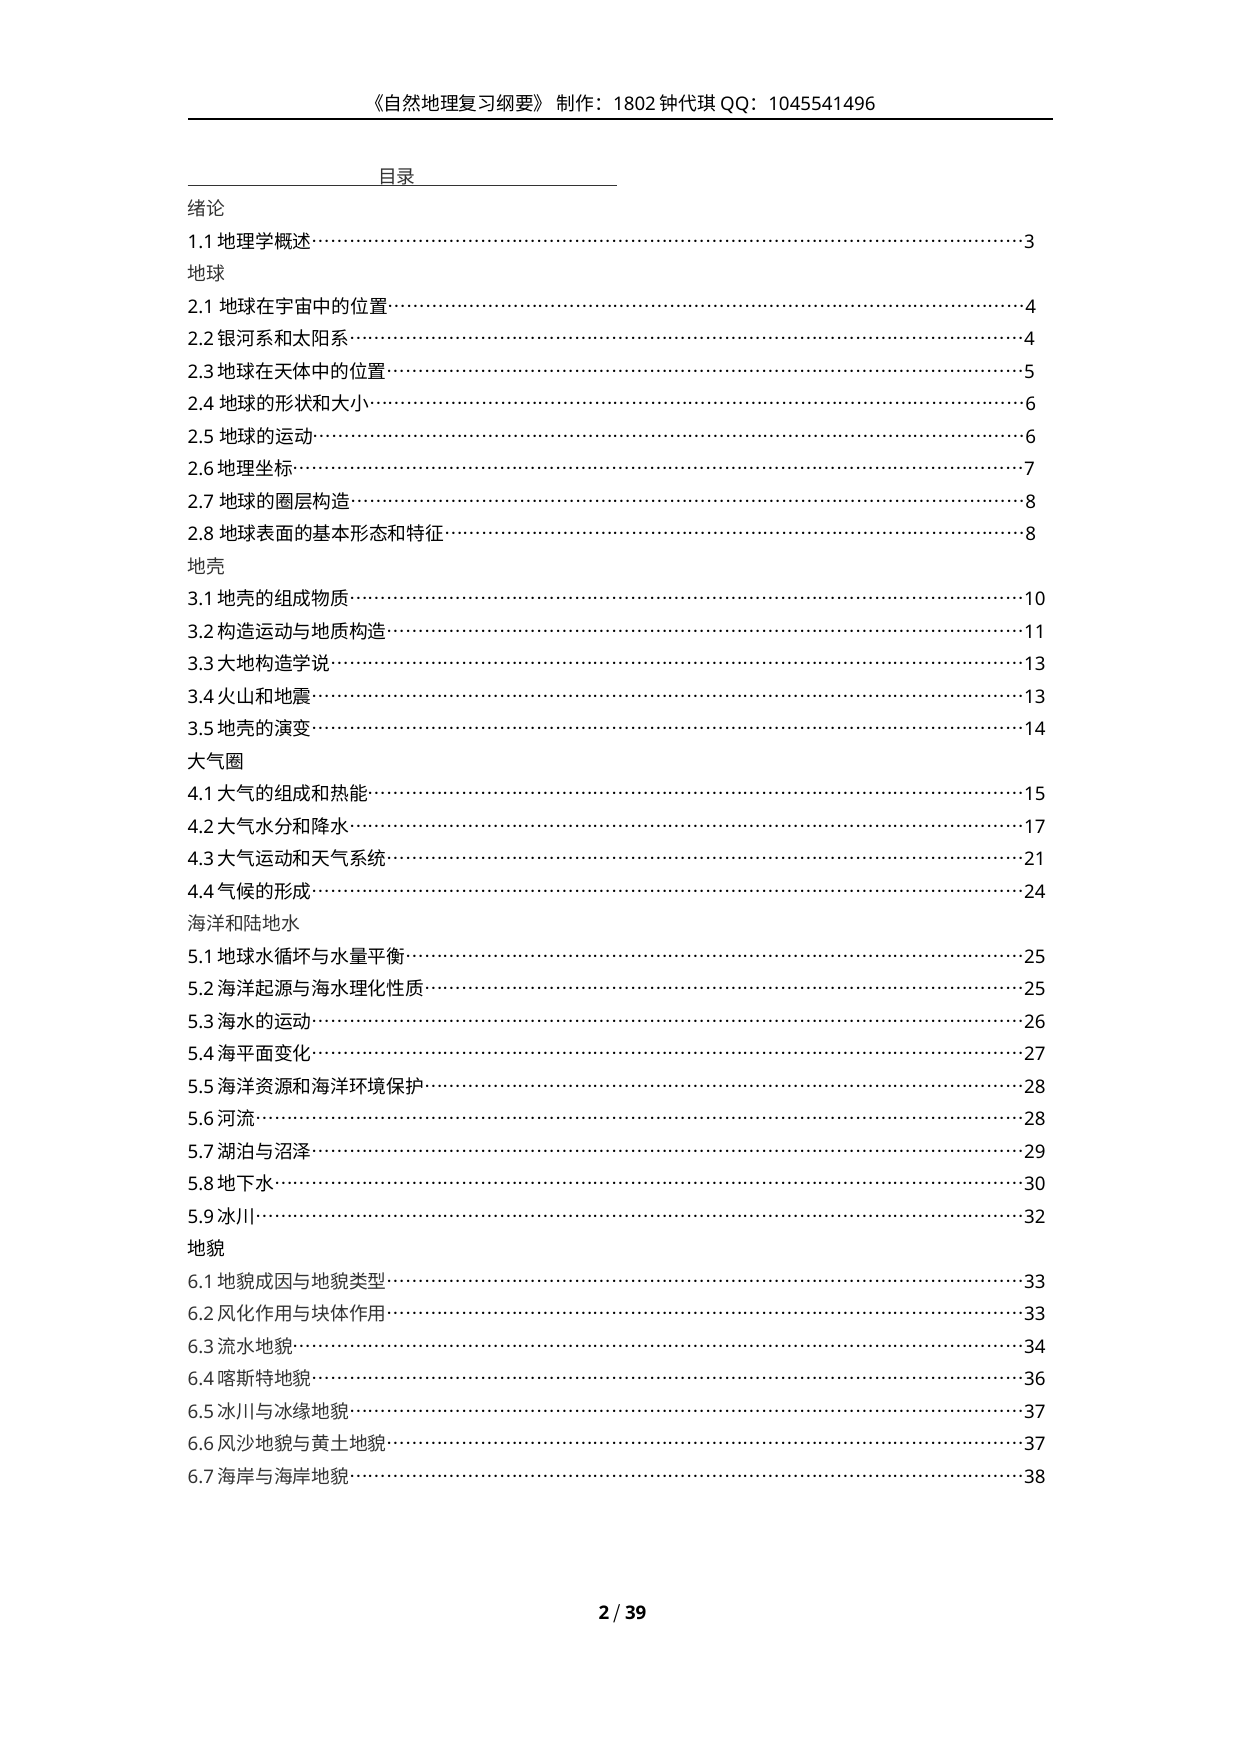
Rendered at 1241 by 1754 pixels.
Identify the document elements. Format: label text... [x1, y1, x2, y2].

text 3.3大地构造学说…………………………………………………………………………………………………13 [187, 646, 1053, 679]
text 2.8 地球表面的基本形态和特征…………………………………………………………………………………8 [187, 516, 1053, 549]
text 5.5海洋资源和海洋环境保护……………………………………………………………………………………28 [187, 1069, 1053, 1101]
text 4.4气候的形成……………………………………………………………………………………………………24 [187, 874, 1053, 906]
text 2.4 地球的形状和大小……………………………………………………………………………………………6 [187, 386, 1053, 419]
text 5.3海水的运动……………………………………………………………………………………………………26 [187, 1004, 1053, 1036]
text 5.8地下水…………………………………………………………………………………………………………30 [187, 1166, 1053, 1199]
text 绪论 [187, 191, 1053, 224]
text 6.4喀斯特地貌……………………………………………………………………………………………………36 [187, 1361, 1053, 1394]
text 6.2风化作用与块体作用…………………………………………………………………………………………33 [187, 1296, 1053, 1329]
text 5.6河流……………………………………………………………………………………………………………28 [187, 1101, 1053, 1134]
text 3.2构造运动与地质构造…………………………………………………………………………………………11 [187, 614, 1053, 646]
text 4.1大气的组成和热能……………………………………………………………………………………………15 [187, 776, 1053, 809]
text 3.1地壳的组成物质………………………………………………………………………………………………10 [187, 581, 1053, 614]
text 6.6风沙地貌与黄土地貌…………………………………………………………………………………………37 [187, 1426, 1053, 1459]
text 2.7 地球的圈层构造………………………………………………………………………………………………8 [187, 484, 1053, 516]
text 5.7湖泊与沼泽……………………………………………………………………………………………………29 [187, 1134, 1053, 1166]
text 地球 [187, 256, 1053, 289]
text 目录 [187, 159, 1053, 191]
text 6.1地貌成因与地貌类型…………………………………………………………………………………………33 [187, 1264, 1053, 1296]
text 6.5冰川与冰缘地貌………………………………………………………………………………………………37 [187, 1394, 1053, 1426]
text 3.5地壳的演变……………………………………………………………………………………………………14 [187, 711, 1053, 744]
text 2.1 地球在宇宙中的位置…………………………………………………………………………………………4 [187, 289, 1053, 321]
text 4.2大气水分和降水………………………………………………………………………………………………17 [187, 809, 1053, 841]
text 5.4海平面变化……………………………………………………………………………………………………27 [187, 1036, 1053, 1069]
text 3.4火山和地震……………………………………………………………………………………………………13 [187, 679, 1053, 711]
text 5.1地球水循坏与水量平衡………………………………………………………………………………………25 [187, 939, 1053, 971]
text 地壳 [187, 549, 1053, 581]
text 2.3地球在天体中的位置…………………………………………………………………………………………5 [187, 354, 1053, 386]
text 2.2银河系和太阳系………………………………………………………………………………………………4 [187, 321, 1053, 354]
text 2.5 地球的运动……………………………………………………………………………………………………6 [187, 419, 1053, 451]
text 6.3流水地貌………………………………………………………………………………………………………34 [187, 1329, 1053, 1361]
text 地貌 [187, 1231, 1053, 1264]
text 1.1地理学概述……………………………………………………………………………………………………3 [187, 224, 1053, 256]
text 2.6地理坐标………………………………………………………………………………………………………7 [187, 451, 1053, 484]
text 大气圈 [187, 744, 1053, 776]
text 6.7海岸与海岸地貌………………………………………………………………………………………………38 [187, 1459, 1053, 1491]
text 4.3大气运动和天气系统…………………………………………………………………………………………21 [187, 841, 1053, 874]
text 海洋和陆地水 [187, 906, 1053, 939]
text 5.9冰川……………………………………………………………………………………………………………32 [187, 1199, 1053, 1231]
text 5.2海洋起源与海水理化性质……………………………………………………………………………………25 [187, 971, 1053, 1004]
